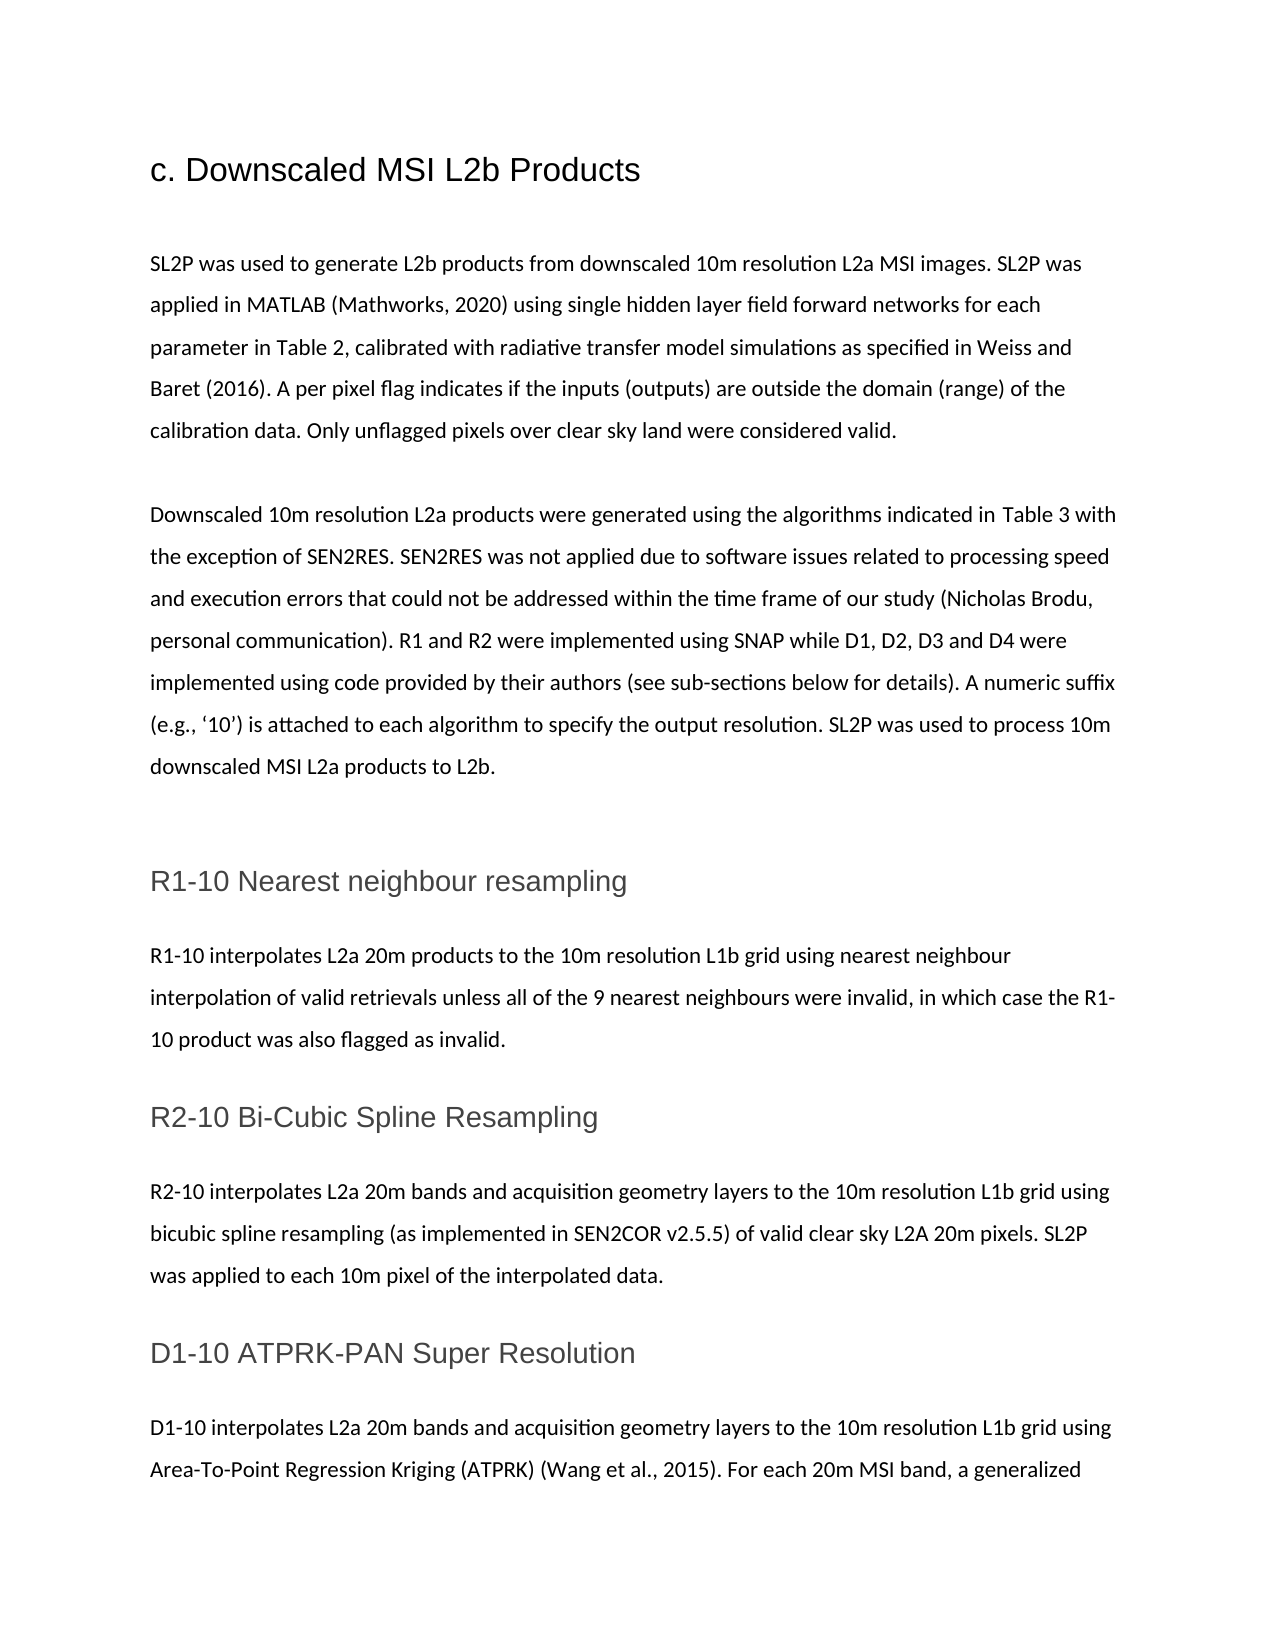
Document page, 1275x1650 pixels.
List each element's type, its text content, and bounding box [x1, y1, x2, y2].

text SL2P was used to generate L2b products from downscaled 10m resolution L2a MSI images. SL2P was applied in MATLAB (Mathworks, 2020) using single hidden layer field forward networks for each parameter in Table 2, calibrated with radiative transfer model simulations as specified in Weiss and Baret (2016). A per pixel flag indicates if the inputs (outputs) are outside the domain (range) of the calibration data. Only unflagged pixels over clear sky land were considered valid. [150, 249, 1125, 444]
text R1-10 interpolates L2a 20m products to the 10m resolution L1b grid using nearest neighbour interpolation of valid retrievals unless all of the 9 nearest neighbours were invalid, in which case the R1-10 product was also flagged as invalid. [150, 941, 1125, 1053]
text R2-10 interpolates L2a 20m bands and acquisition geometry layers to the 10m resolution L1b grid using bicubic spline resampling (as implemented in SEN2COR v2.5.5) of valid clear sky L2A 20m pixels. SL2P was applied to each 10m pixel of the interpolated data. [150, 1177, 1125, 1289]
subtitle D1-10 ATPRK-PAN Super Resolution [150, 1336, 1125, 1370]
text Downscaled 10m resolution L2a products were generated using the algorithms indicated in Table 3 with the exception of SEN2RES. SEN2RES was not applied due to software issues related to processing speed and execution errors that could not be addressed within the time frame of our study (Nicholas Brodu, personal communication). R1 and R2 were implemented using SNAP while D1, D2, D3 and D4 were implemented using code provided by their authors (see sub-sections below for details). A numeric suffix (e.g., ‘10’) is attached to each algorithm to specify the output resolution. SL2P was used to process 10m downscaled MSI L2a products to L2b. [150, 501, 1125, 780]
subtitle c. Downscaled MSI L2b Products [150, 150, 1125, 188]
subtitle R1-10 Nearest neighbour resampling [150, 864, 1125, 897]
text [150, 1413, 1125, 1483]
subtitle R2-10 Bi-Cubic Spline Resampling [150, 1100, 1125, 1133]
